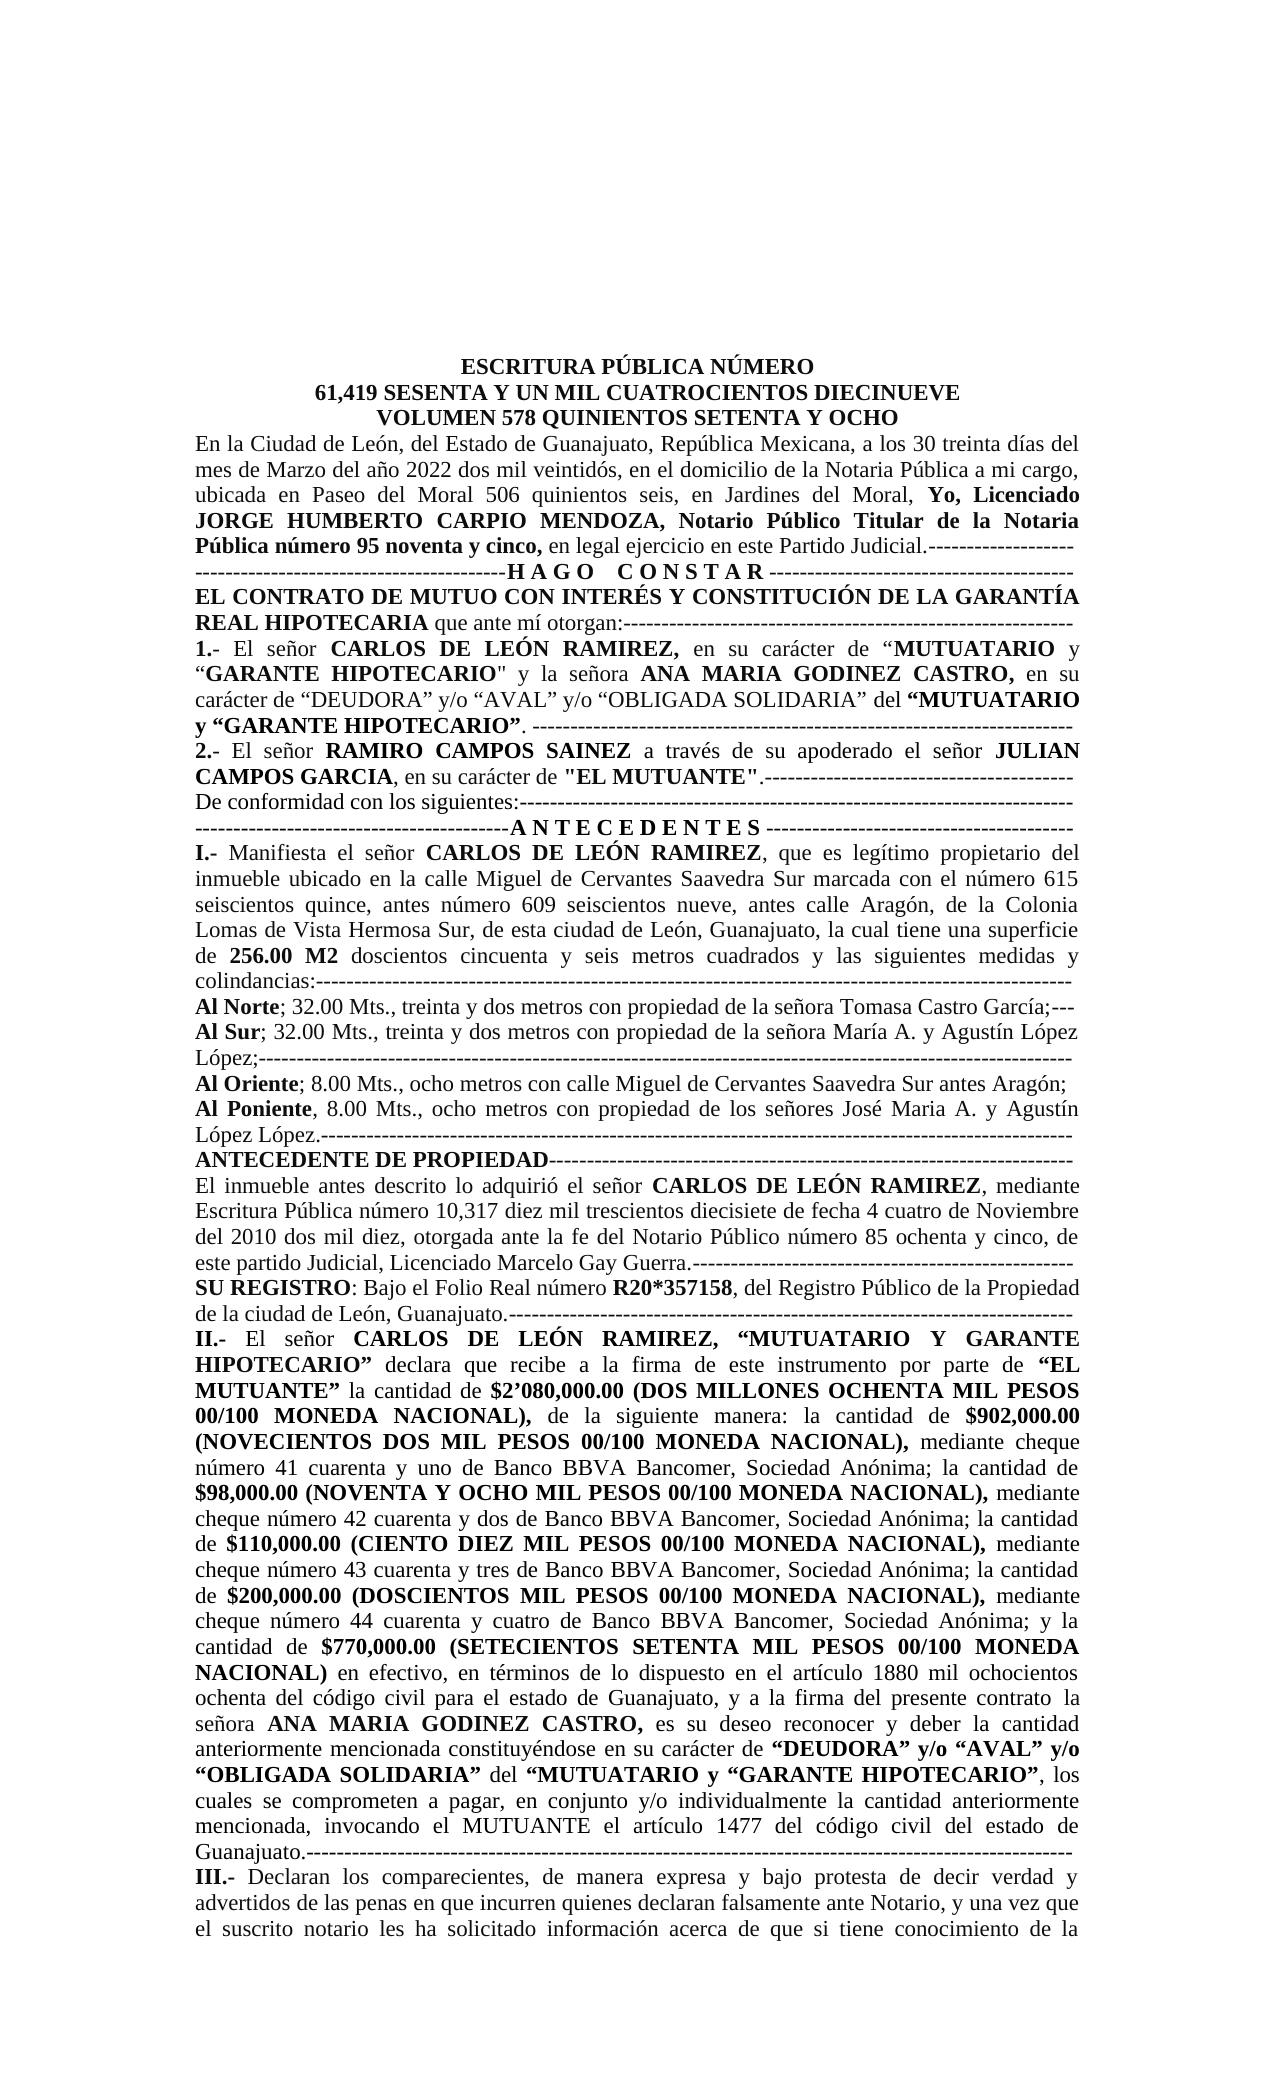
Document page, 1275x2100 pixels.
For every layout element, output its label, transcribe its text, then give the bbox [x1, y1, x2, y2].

text 61,419 SESENTA Y UN MIL CUATROCIENTOS DIECINUEVE [195, 380, 1080, 405]
text VOLUMEN 578 QUINIENTOS SETENTA Y OCHO [195, 405, 1080, 431]
text SU REGISTRO: Bajo el Folio Real número R20*357158, del Registro Público de la Propiedad de la ciudad de León, Guanajuato. [195, 1275, 1080, 1326]
text ESCRITURA PÚBLICA NÚMERO [195, 354, 1080, 380]
text A N T E C E D E N T E S [195, 815, 1080, 840]
text Al Norte; 32.00 Mts., treinta y dos metros con propiedad de la señora Tomasa Castro García; [195, 994, 1080, 1019]
text De conformidad con los siguientes: [195, 789, 1080, 815]
text El inmueble antes descrito lo adquirió el señor CARLOS DE LEÓN RAMIREZ, mediante Escritura Pública número 10,317 diez mil trescientos diecisiete de fecha 4 cuatro de Noviembre del 2010 dos mil diez, otorgada ante la fe del Notario Público número 85 ochenta y cinco, de este partido Judicial, Licenciado Marcelo Gay Guerra. [195, 1173, 1080, 1275]
text Al Oriente; 8.00 Mts., ocho metros con calle Miguel de Cervantes Saavedra Sur antes Aragón; [195, 1071, 1080, 1096]
text H A G O C O N S T A R [195, 559, 1080, 584]
text Al Poniente, 8.00 Mts., ocho metros con propiedad de los señores José Maria A. y Agustín López López. [195, 1096, 1080, 1147]
text En la Ciudad de León, del Estado de Guanajuato, República Mexicana, a los 30 treinta días del mes de Marzo del año 2022 dos mil veintidós, en el domicilio de la Notaria Pública a mi cargo, ubicada en Paseo del Moral 506 quinientos seis, en Jardines del Moral, Yo, Licenciado JORGE HUMBERTO CARPIO MENDOZA, Notario Público Titular de la Notaria Pública número 95 noventa y cinco, en legal ejercicio en este Partido Judicial. [195, 431, 1080, 559]
text I.- Manifiesta el señor CARLOS DE LEÓN RAMIREZ, que es legítimo propietario del inmueble ubicado en la calle Miguel de Cervantes Saavedra Sur marcada con el número 615 seiscientos quince, antes número 609 seiscientos nueve, antes calle Aragón, de la Colonia Lomas de Vista Hermosa Sur, de esta ciudad de León, Guanajuato, la cual tiene una superficie de 256.00 M2 doscientos cincuenta y seis metros cuadrados y las siguientes medidas y colindancias: [195, 840, 1080, 994]
text EL CONTRATO DE MUTUO CON INTERÉS Y CONSTITUCIÓN DE LA GARANTÍA REAL HIPOTECARIA que ante mí otorgan: [195, 584, 1080, 636]
text 1.- El señor CARLOS DE LEÓN RAMIREZ, en su carácter de “MUTUATARIO y “GARANTE HIPOTECARIO" y la señora ANA MARIA GODINEZ CASTRO, en su carácter de “DEUDORA” y/o “AVAL” y/o “OBLIGADA SOLIDARIA” del “MUTUATARIO y “GARANTE HIPOTECARIO”. [195, 636, 1080, 738]
text II.- El señor CARLOS DE LEÓN RAMIREZ, “MUTUATARIO Y GARANTE HIPOTECARIO” declara que recibe a la firma de este instrumento por parte de “EL MUTUANTE” la cantidad de $2’080,000.00 (DOS MILLONES OCHENTA MIL PESOS 00/100 MONEDA NACIONAL), de la siguiente manera: la cantidad de $902,000.00 (NOVECIENTOS DOS MIL PESOS 00/100 MONEDA NACIONAL), mediante cheque número 41 cuarenta y uno de Banco BBVA Bancomer, Sociedad Anónima; la cantidad de $98,000.00 (NOVENTA Y OCHO MIL PESOS 00/100 MONEDA NACIONAL), mediante cheque número 42 cuarenta y dos de Banco BBVA Bancomer, Sociedad Anónima; la cantidad de $110,000.00 (CIENTO DIEZ MIL PESOS 00/100 MONEDA NACIONAL), mediante cheque número 43 cuarenta y tres de Banco BBVA Bancomer, Sociedad Anónima; la cantidad de $200,000.00 (DOSCIENTOS MIL PESOS 00/100 MONEDA NACIONAL), mediante cheque número 44 cuarenta y cuatro de Banco BBVA Bancomer, Sociedad Anónima; y la cantidad de $770,000.00 (SETECIENTOS SETENTA MIL PESOS 00/100 MONEDA NACIONAL) en efectivo, en términos de lo dispuesto en el artículo 1880 mil ochocientos ochenta del código civil para el estado de Guanajuato, y a la firma del presente contrato la señora ANA MARIA GODINEZ CASTRO, es su deseo reconocer y deber la cantidad anteriormente mencionada constituyéndose en su carácter de “DEUDORA” y/o “AVAL” y/o “OBLIGADA SOLIDARIA” del “MUTUATARIO y “GARANTE HIPOTECARIO”, los cuales se comprometen a pagar, en conjunto y/o individualmente la cantidad anteriormente mencionada, invocando el MUTUANTE el artículo 1477 del código civil del estado de Guanajuato. [195, 1326, 1080, 1864]
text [195, 1864, 1080, 1941]
text 2.- El señor RAMIRO CAMPOS SAINEZ a través de su apoderado el señor JULIAN CAMPOS GARCIA, en su carácter de "EL MUTUANTE". [195, 738, 1080, 789]
text Al Sur; 32.00 Mts., treinta y dos metros con propiedad de la señora María A. y Agustín López López; [195, 1019, 1080, 1071]
text ANTECEDENTE DE PROPIEDAD [195, 1147, 1080, 1173]
